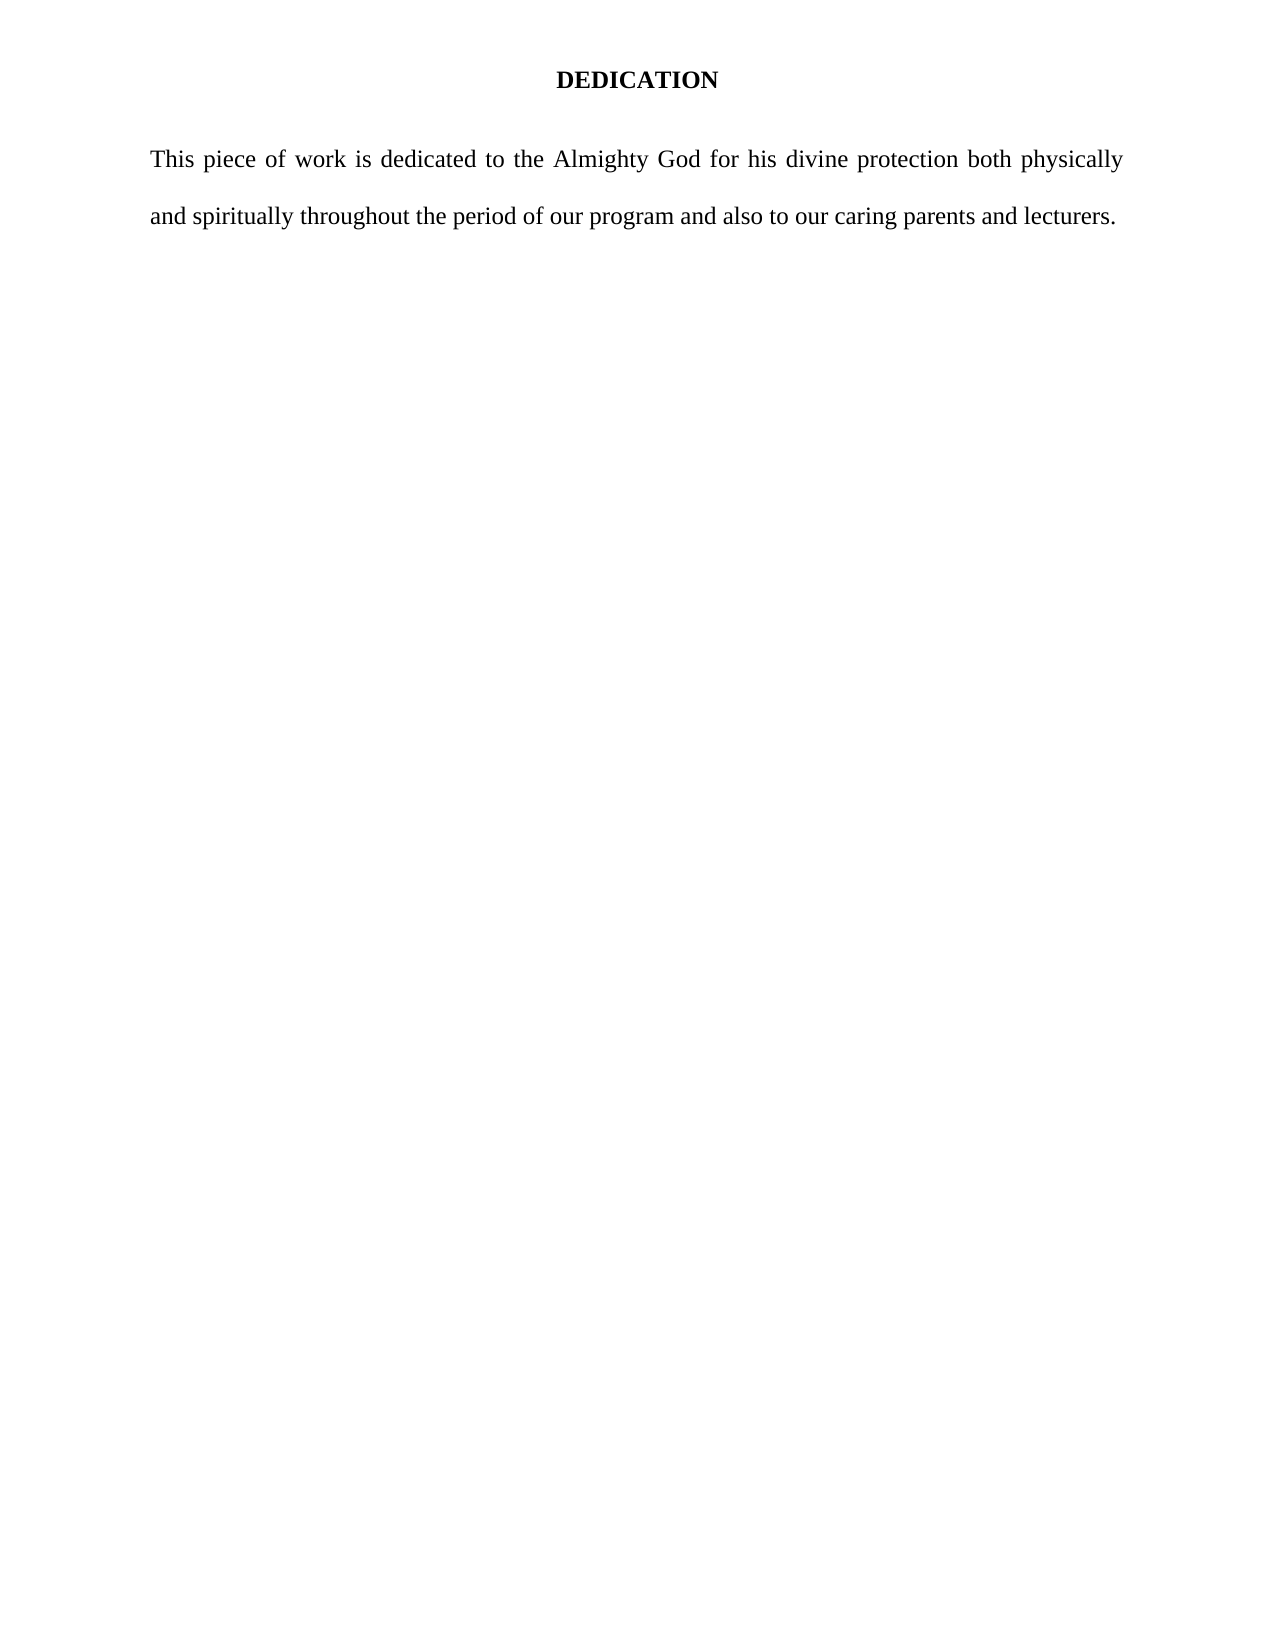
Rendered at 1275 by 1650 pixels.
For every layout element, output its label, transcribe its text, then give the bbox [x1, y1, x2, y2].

text DEDICATION [150, 66, 1125, 94]
text This piece of work is dedicated to the Almighty God for his divine protection both physically and spiritually throughout the period of our program and also to our caring parents and lecturers. [150, 144, 1125, 230]
